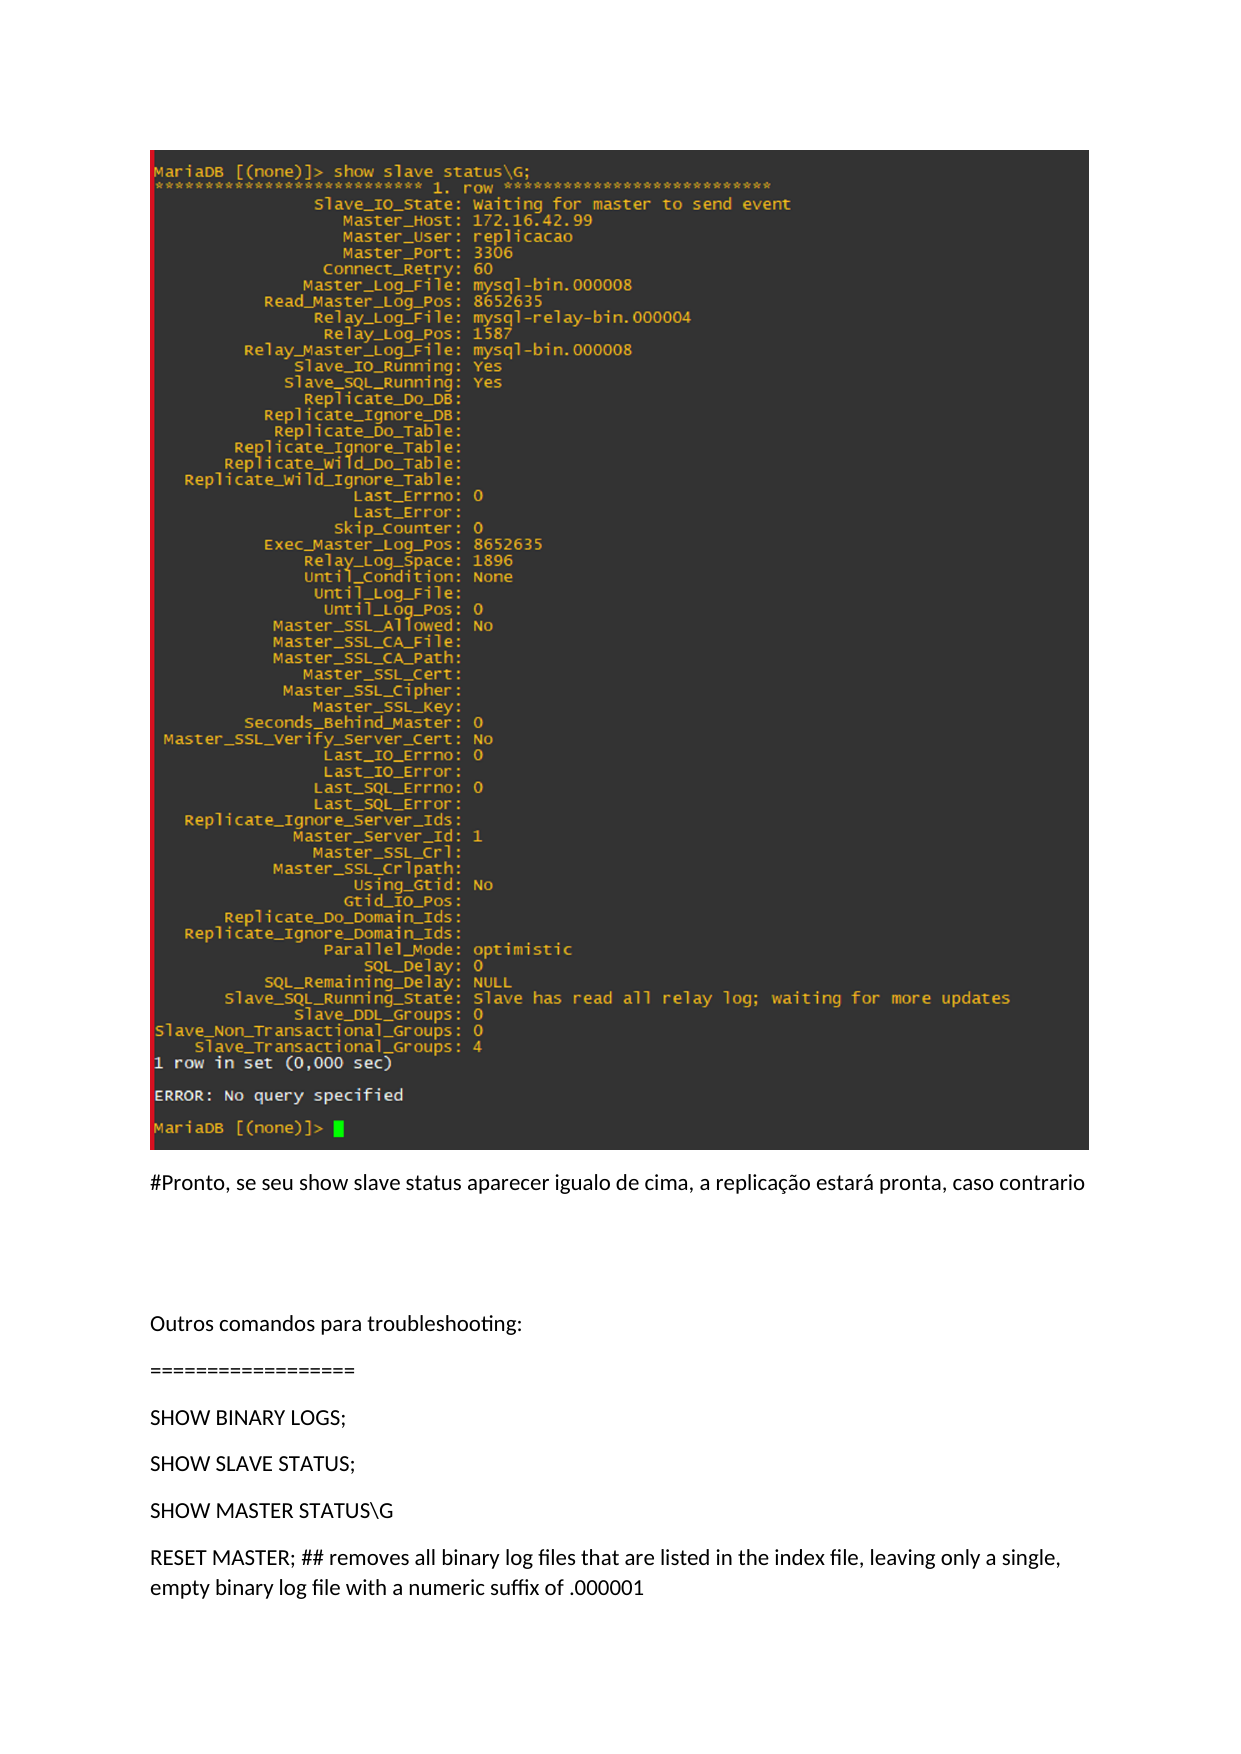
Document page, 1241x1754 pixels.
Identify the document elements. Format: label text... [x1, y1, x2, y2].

picture [150, 150, 1089, 1150]
text SHOW BINARY LOGS; [150, 1403, 1090, 1431]
text SHOW SLAVE STATUS; [150, 1449, 1090, 1478]
text SHOW MASTER STATUS\G [150, 1496, 1090, 1524]
text #Pronto, se seu show slave status aparecer igualo de cima, a replicação estará pronta, caso contrario [150, 1168, 1090, 1196]
text ================== [150, 1356, 1090, 1384]
text Outros comandos para troubleshooting: [150, 1309, 1090, 1337]
text RESET MASTER; ## removes all binary log files that are listed in the index file, leaving only a single, empty binary log file with a numeric suffix of .000001 [150, 1543, 1090, 1602]
